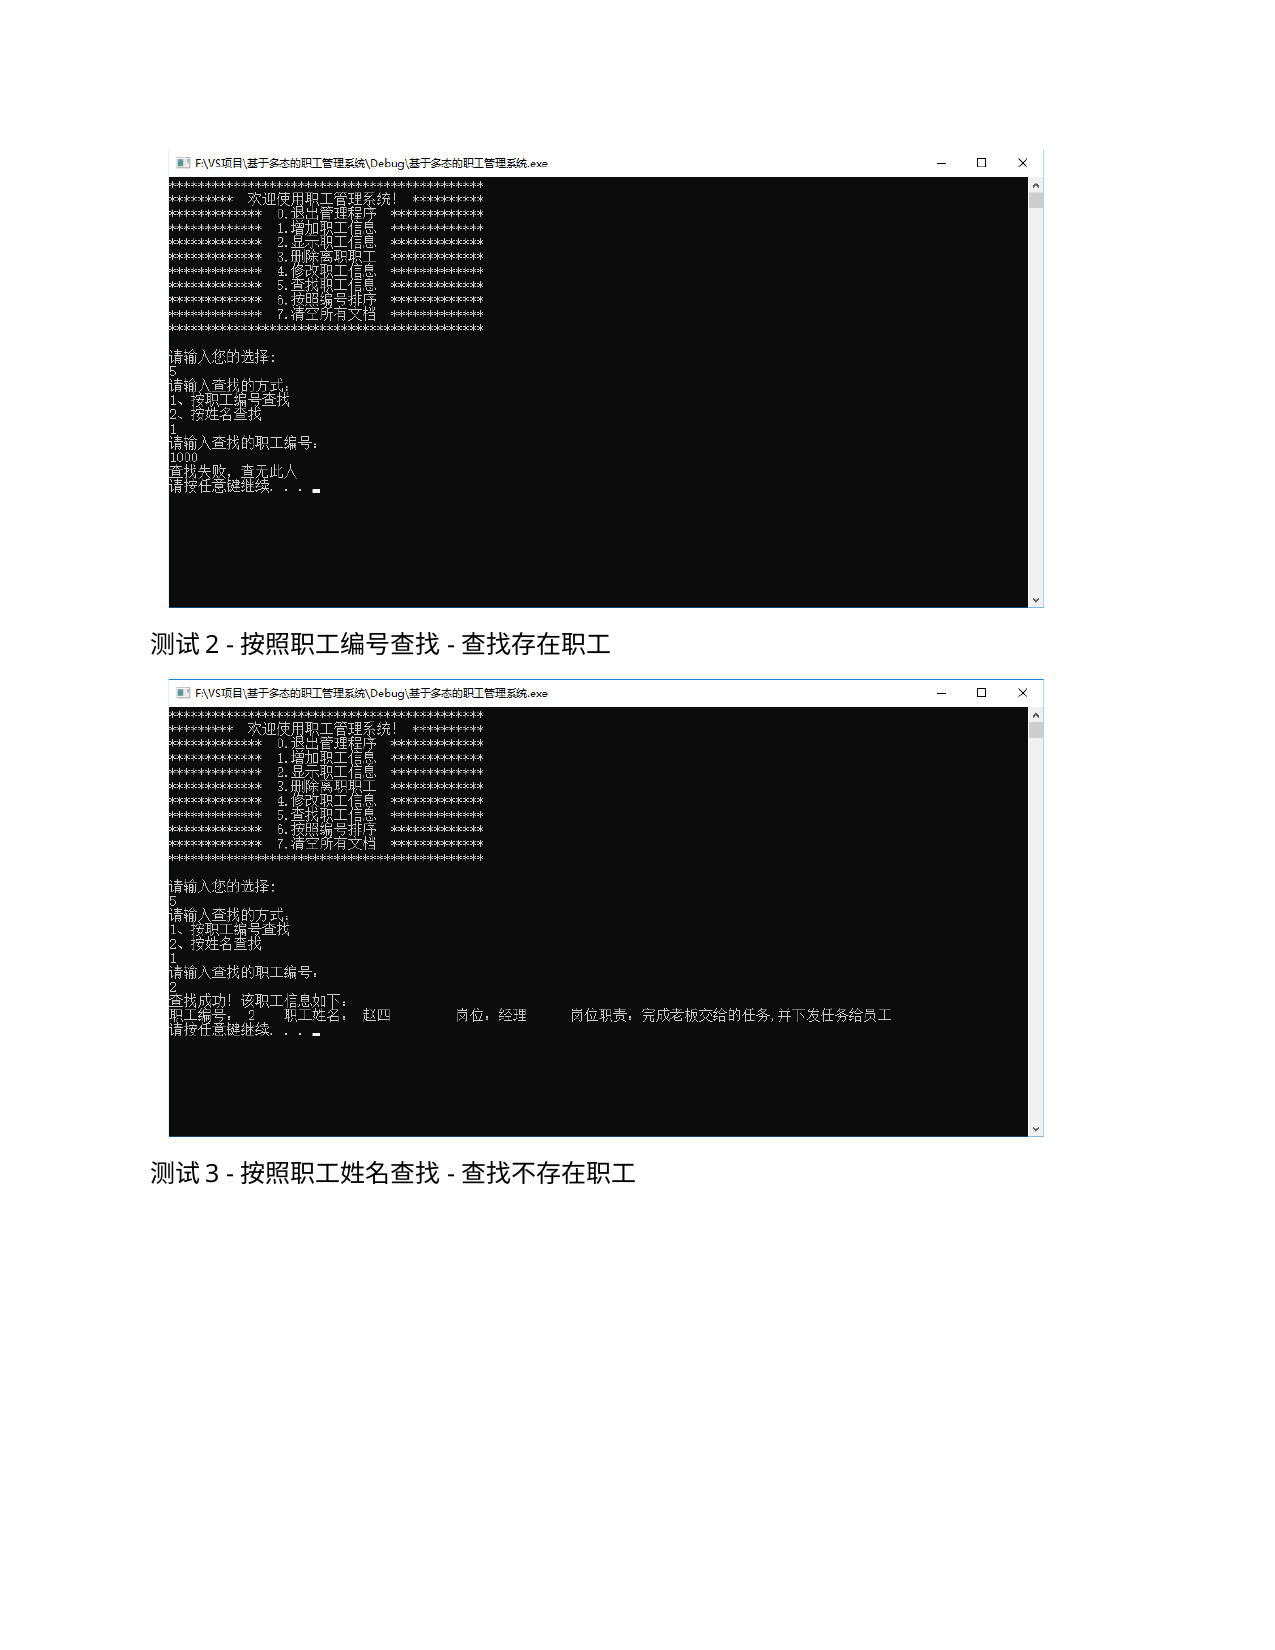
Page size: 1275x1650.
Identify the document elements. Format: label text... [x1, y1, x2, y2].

text 测试2 - 按照职工编号查找 - 查找存在职工 [150, 626, 1125, 660]
text 测试3 - 按照职工姓名查找 - 查找不存在职工 [150, 1156, 1125, 1189]
picture [168, 679, 1044, 1137]
picture [168, 150, 1044, 608]
